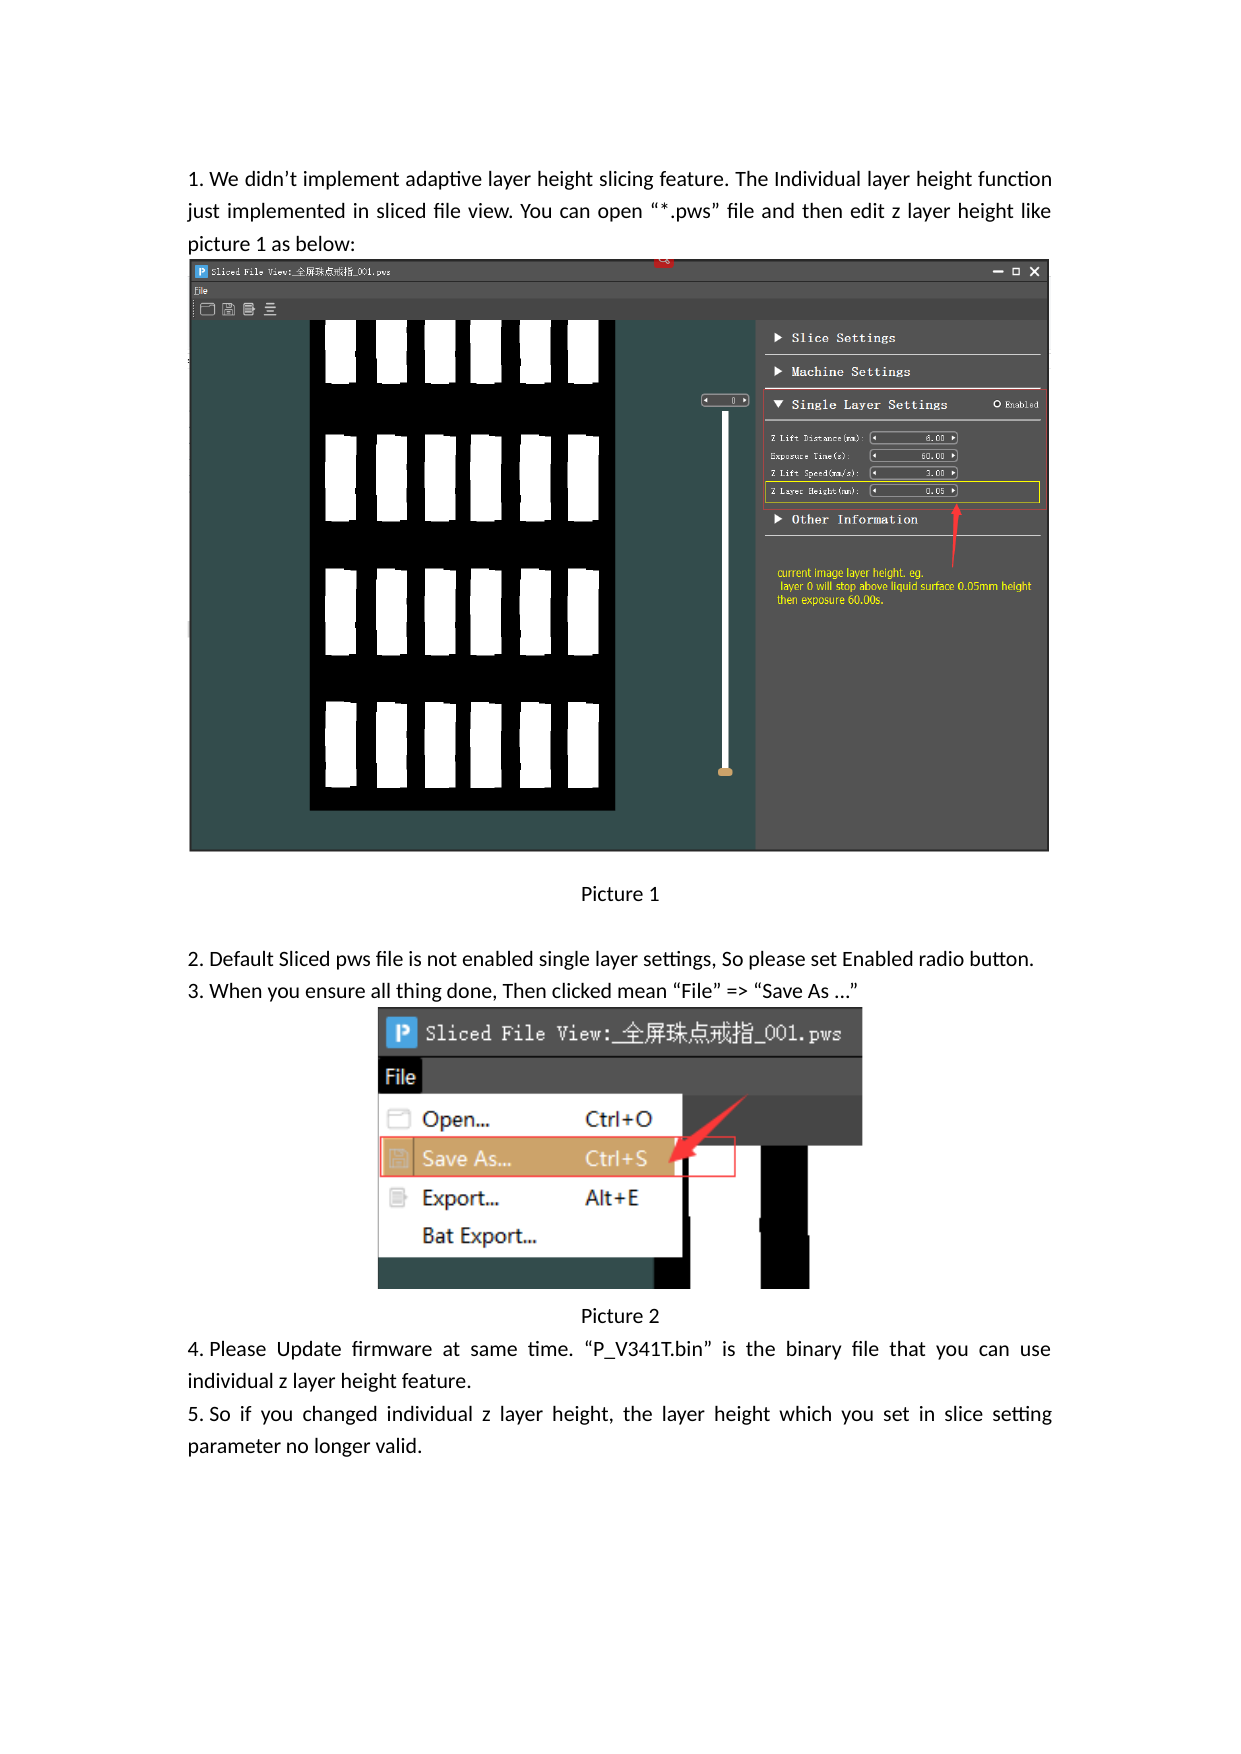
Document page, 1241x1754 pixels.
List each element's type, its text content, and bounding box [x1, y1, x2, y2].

list Picture 1 [187, 877, 1053, 909]
list Please Update firmware at same time. “P_V341T.bin” is the binary file that you can use individual z layer height feature. [187, 1332, 1053, 1397]
list When you ensure all thing done, Then clicked mean “File” => “Save As ...” [187, 974, 1053, 1007]
list Default Sliced pws file is not enabled single layer settings, So please set Enabled radio button. [187, 942, 1053, 974]
list So if you changed individual z layer height, the layer height which you set in slice setting parameter no longer valid. [187, 1397, 1053, 1462]
picture [377, 1007, 863, 1289]
list Picture 2 [187, 1299, 1053, 1332]
picture [187, 259, 1051, 852]
list We didn’t implement adaptive layer height slicing feature. The Individual layer height function just implemented in sliced file view. You can open “*.pws” file and then edit z layer height like picture 1 as below: [187, 162, 1053, 259]
